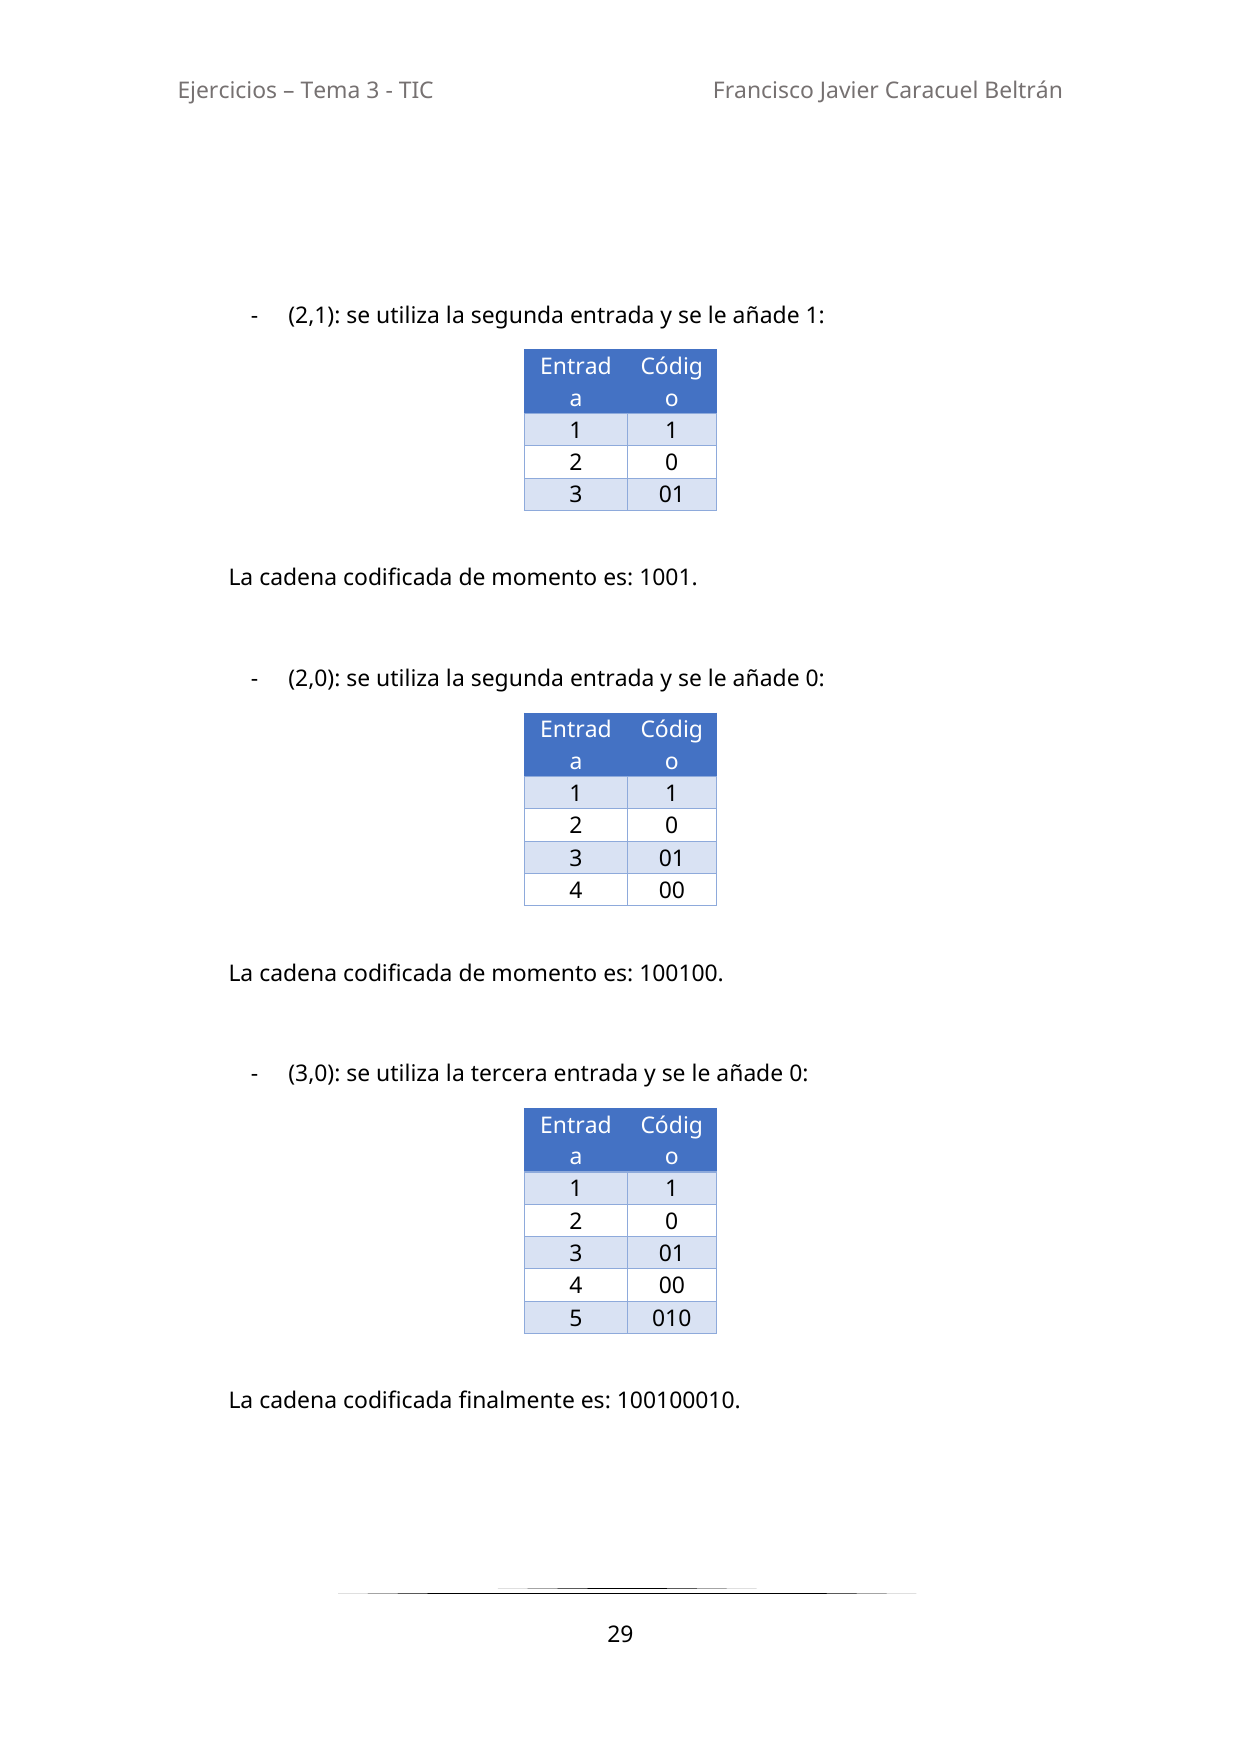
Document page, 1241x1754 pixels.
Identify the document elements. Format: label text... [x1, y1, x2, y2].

table_cell 00 [628, 874, 716, 905]
table_cell 1 [628, 414, 716, 445]
table_cell 01 [628, 842, 716, 873]
table_header Código [628, 350, 716, 413]
table_cell 2 [525, 809, 627, 841]
table_cell 01 [628, 479, 716, 510]
table_cell 4 [525, 874, 627, 905]
table_cell 3 [525, 1237, 627, 1268]
table_cell 010 [628, 1302, 716, 1333]
list (3,0): se utiliza la tercera entrada y se le añade 0: [251, 1057, 1063, 1089]
table_header Entrada [525, 350, 627, 413]
table_cell 1 [525, 414, 627, 445]
table_cell 0 [628, 809, 716, 841]
table_cell 3 [525, 842, 627, 873]
table_cell 0 [628, 446, 716, 477]
table_cell 01 [628, 1237, 716, 1268]
text La cadena codificada de momento es: 1001. [228, 561, 1063, 592]
table_cell 5 [525, 1302, 627, 1333]
table_cell 1 [525, 777, 627, 808]
table_cell 00 [628, 1269, 716, 1301]
list (2,1): se utiliza la segunda entrada y se le añade 1: [251, 299, 1063, 330]
table_header Entrada [525, 1109, 627, 1171]
table_cell 4 [525, 1269, 627, 1301]
table_cell 1 [628, 1173, 716, 1204]
table_cell 0 [628, 1205, 716, 1236]
table_cell 1 [628, 777, 716, 808]
table_cell 1 [525, 1173, 627, 1204]
list (2,0): se utiliza la segunda entrada y se le añade 0: [251, 662, 1063, 693]
table_cell 3 [525, 479, 627, 510]
text La cadena codificada de momento es: 100100. [228, 957, 1063, 988]
table_cell 2 [525, 1205, 627, 1236]
table_header Entrada [525, 714, 627, 776]
table_cell 2 [525, 446, 627, 477]
table_header Código [628, 714, 716, 776]
text La cadena codificada finalmente es: 100100010. [228, 1384, 1063, 1416]
table_header Código [628, 1109, 716, 1171]
